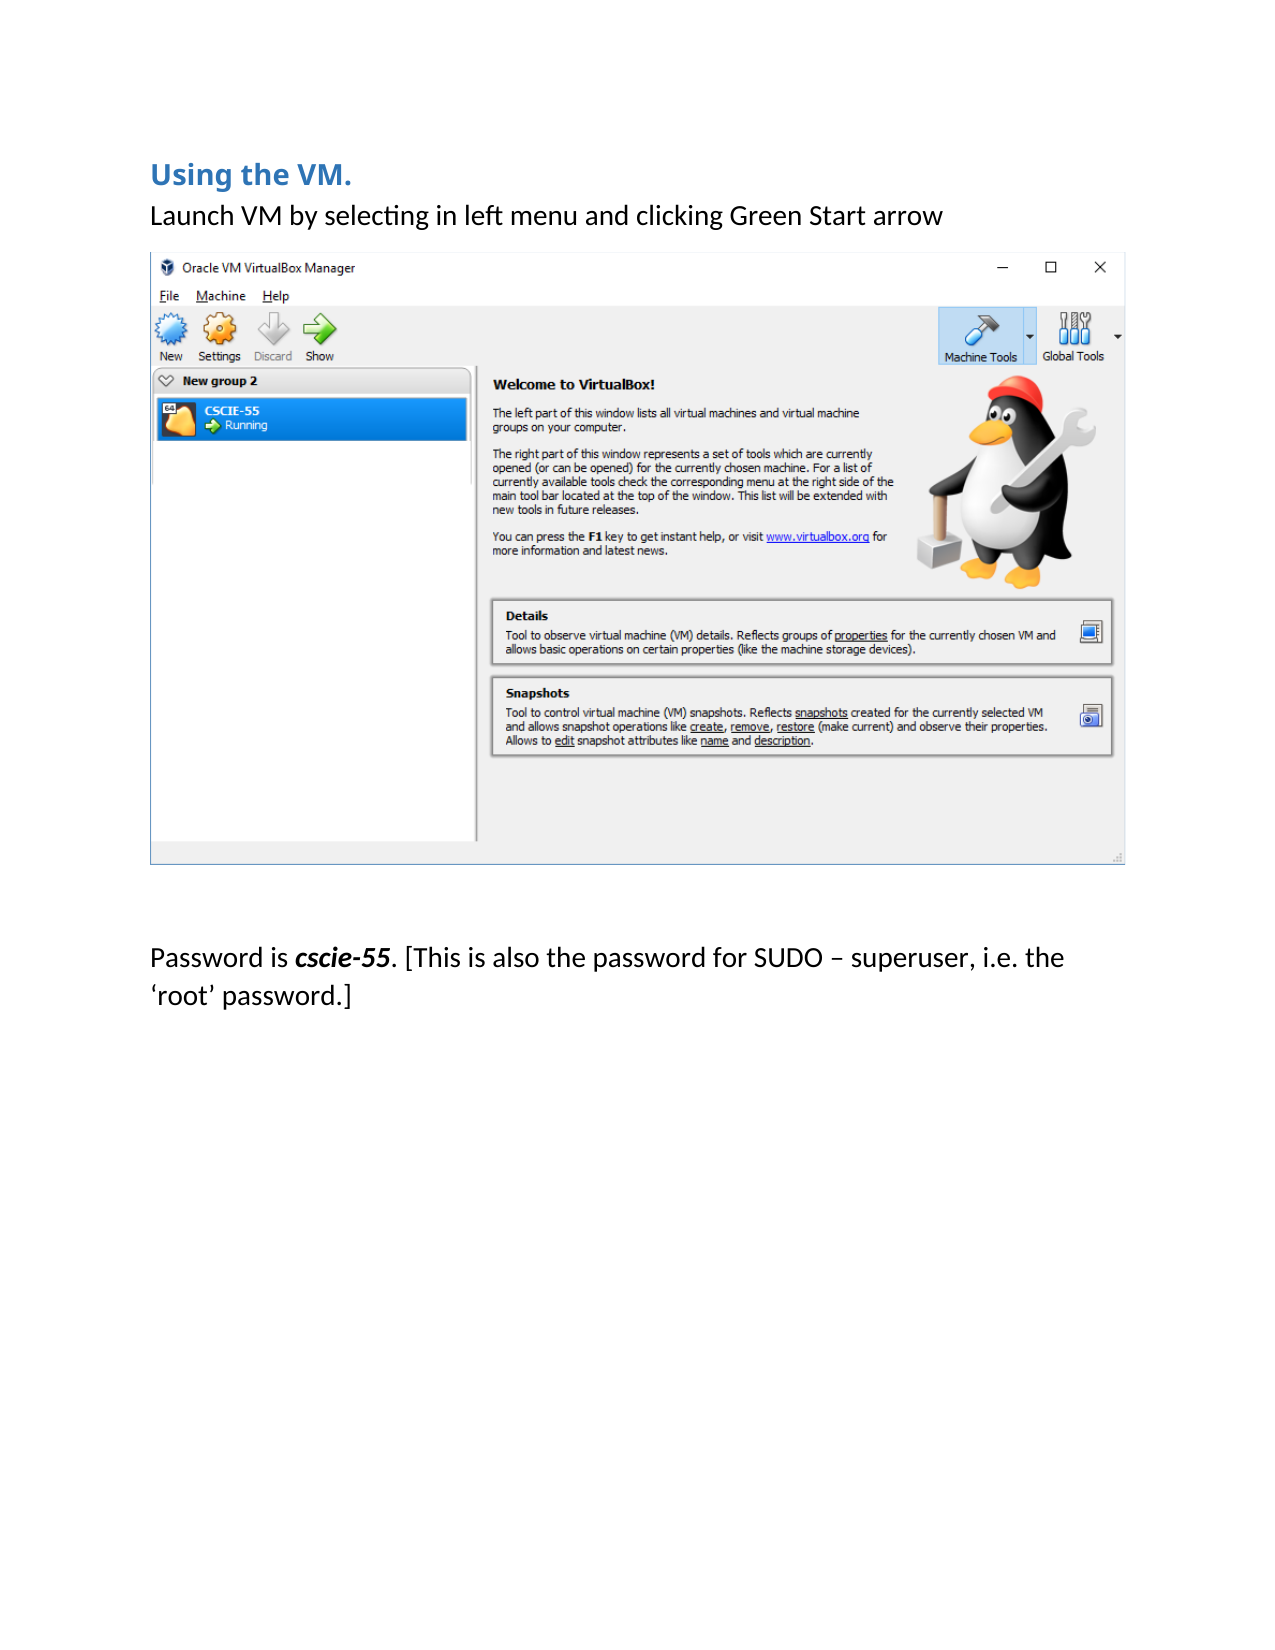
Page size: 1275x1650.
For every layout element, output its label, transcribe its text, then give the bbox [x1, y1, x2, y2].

subtitle Using the VM. [150, 154, 1125, 194]
text Password is cscie-55. [This is also the password for SUDO – superuser, i.e. the ‘root’ password.] [150, 939, 1125, 1013]
text Launch VM by selecting in left menu and clicking Green Start arrow [150, 197, 1125, 233]
picture [150, 252, 1125, 865]
